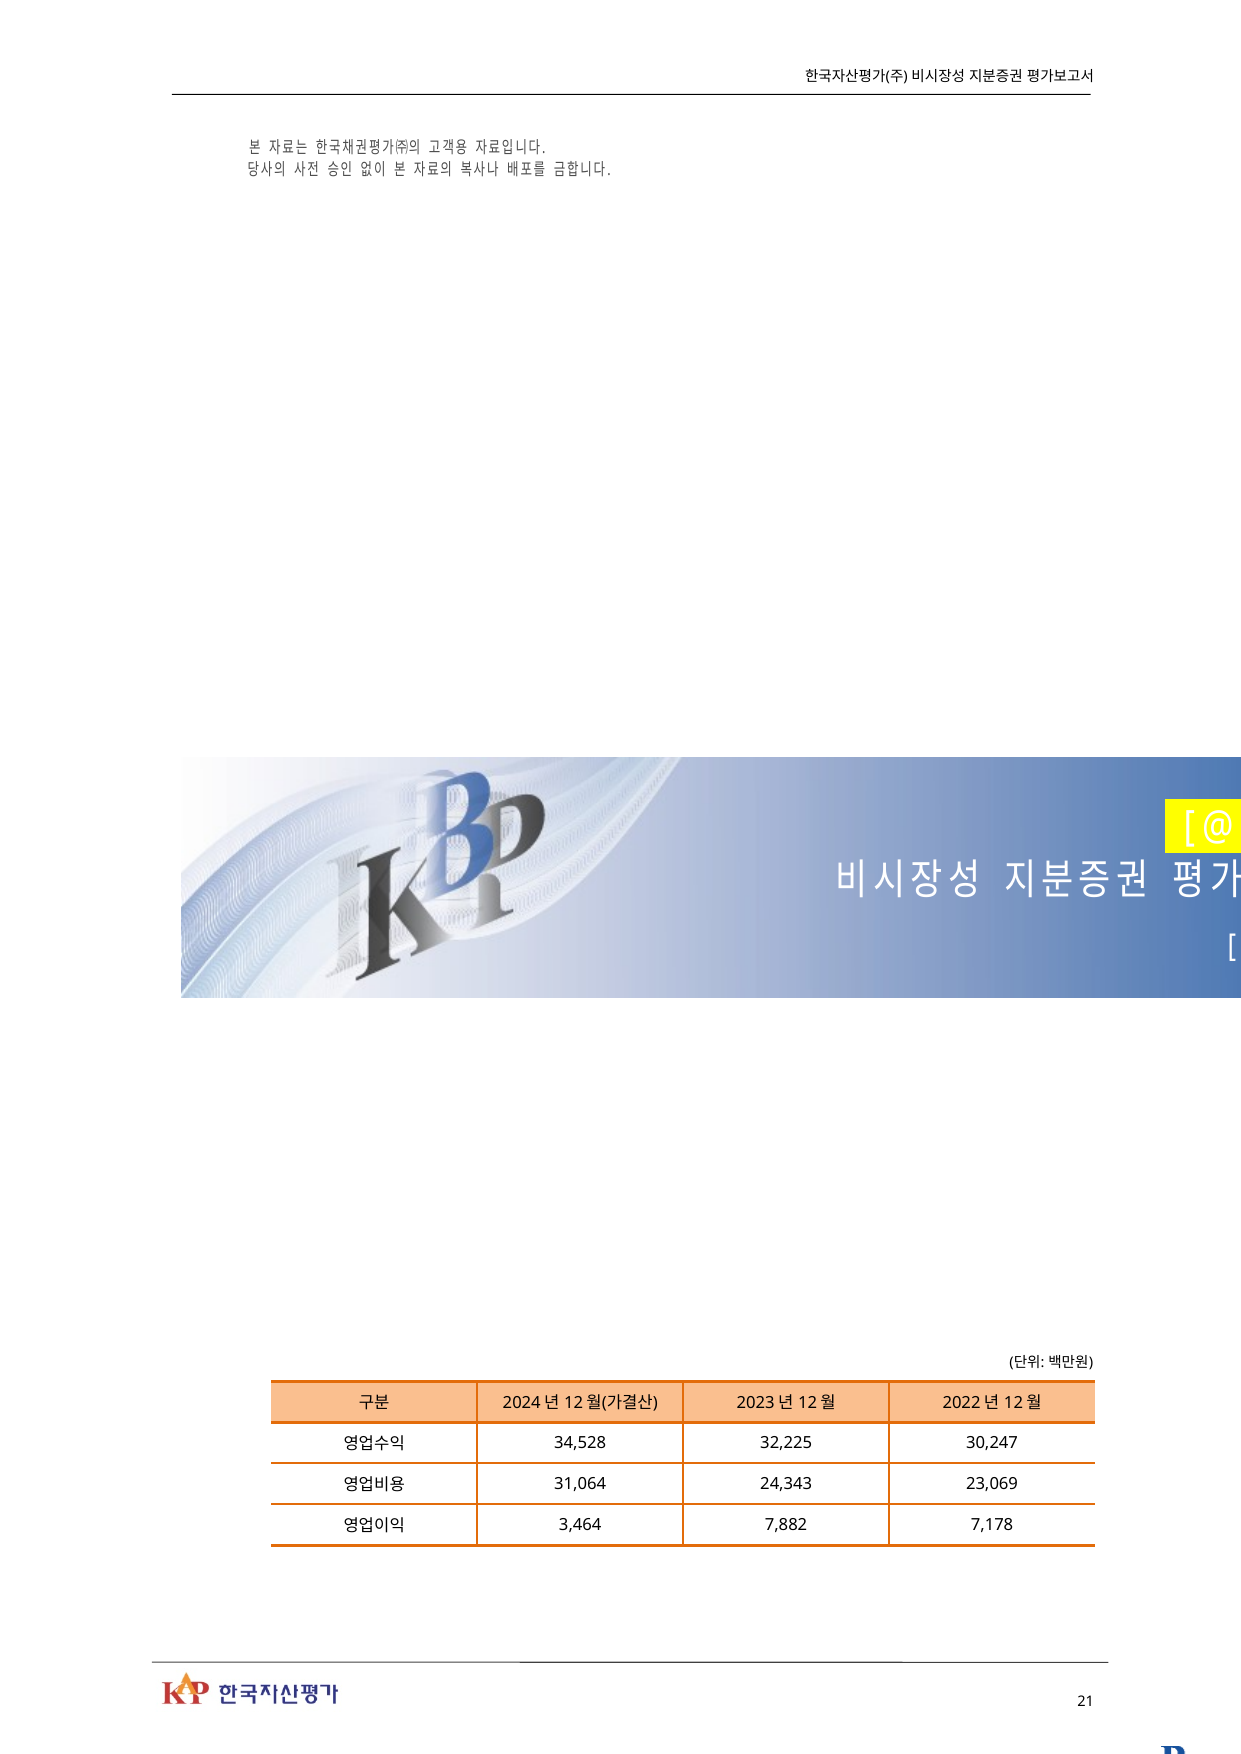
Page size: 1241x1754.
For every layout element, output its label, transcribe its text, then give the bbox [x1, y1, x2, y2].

table_cell 30,247 [890, 1424, 1095, 1462]
text (단위: 백만원) [177, 1342, 1093, 1379]
table_header 2023년 12월 [684, 1383, 888, 1421]
picture [155, 1668, 345, 1712]
table_cell 23,069 [890, 1464, 1095, 1503]
table_cell 영업비용 [271, 1464, 476, 1503]
table_cell 34,528 [478, 1424, 682, 1462]
table_cell 영업이익 [271, 1505, 476, 1543]
table_cell 3,464 [478, 1505, 682, 1543]
table_header 2024년 12월(가결산) [478, 1383, 682, 1421]
table_header 구분 [271, 1383, 476, 1421]
table_cell 7,882 [684, 1505, 888, 1543]
table_header 2022년 12월 [890, 1383, 1095, 1421]
table_cell 31,064 [478, 1464, 682, 1503]
table_cell 24,343 [684, 1464, 888, 1503]
table_cell 영업수익 [271, 1424, 476, 1462]
table_cell 7,178 [890, 1505, 1095, 1543]
table_cell 32,225 [684, 1424, 888, 1462]
